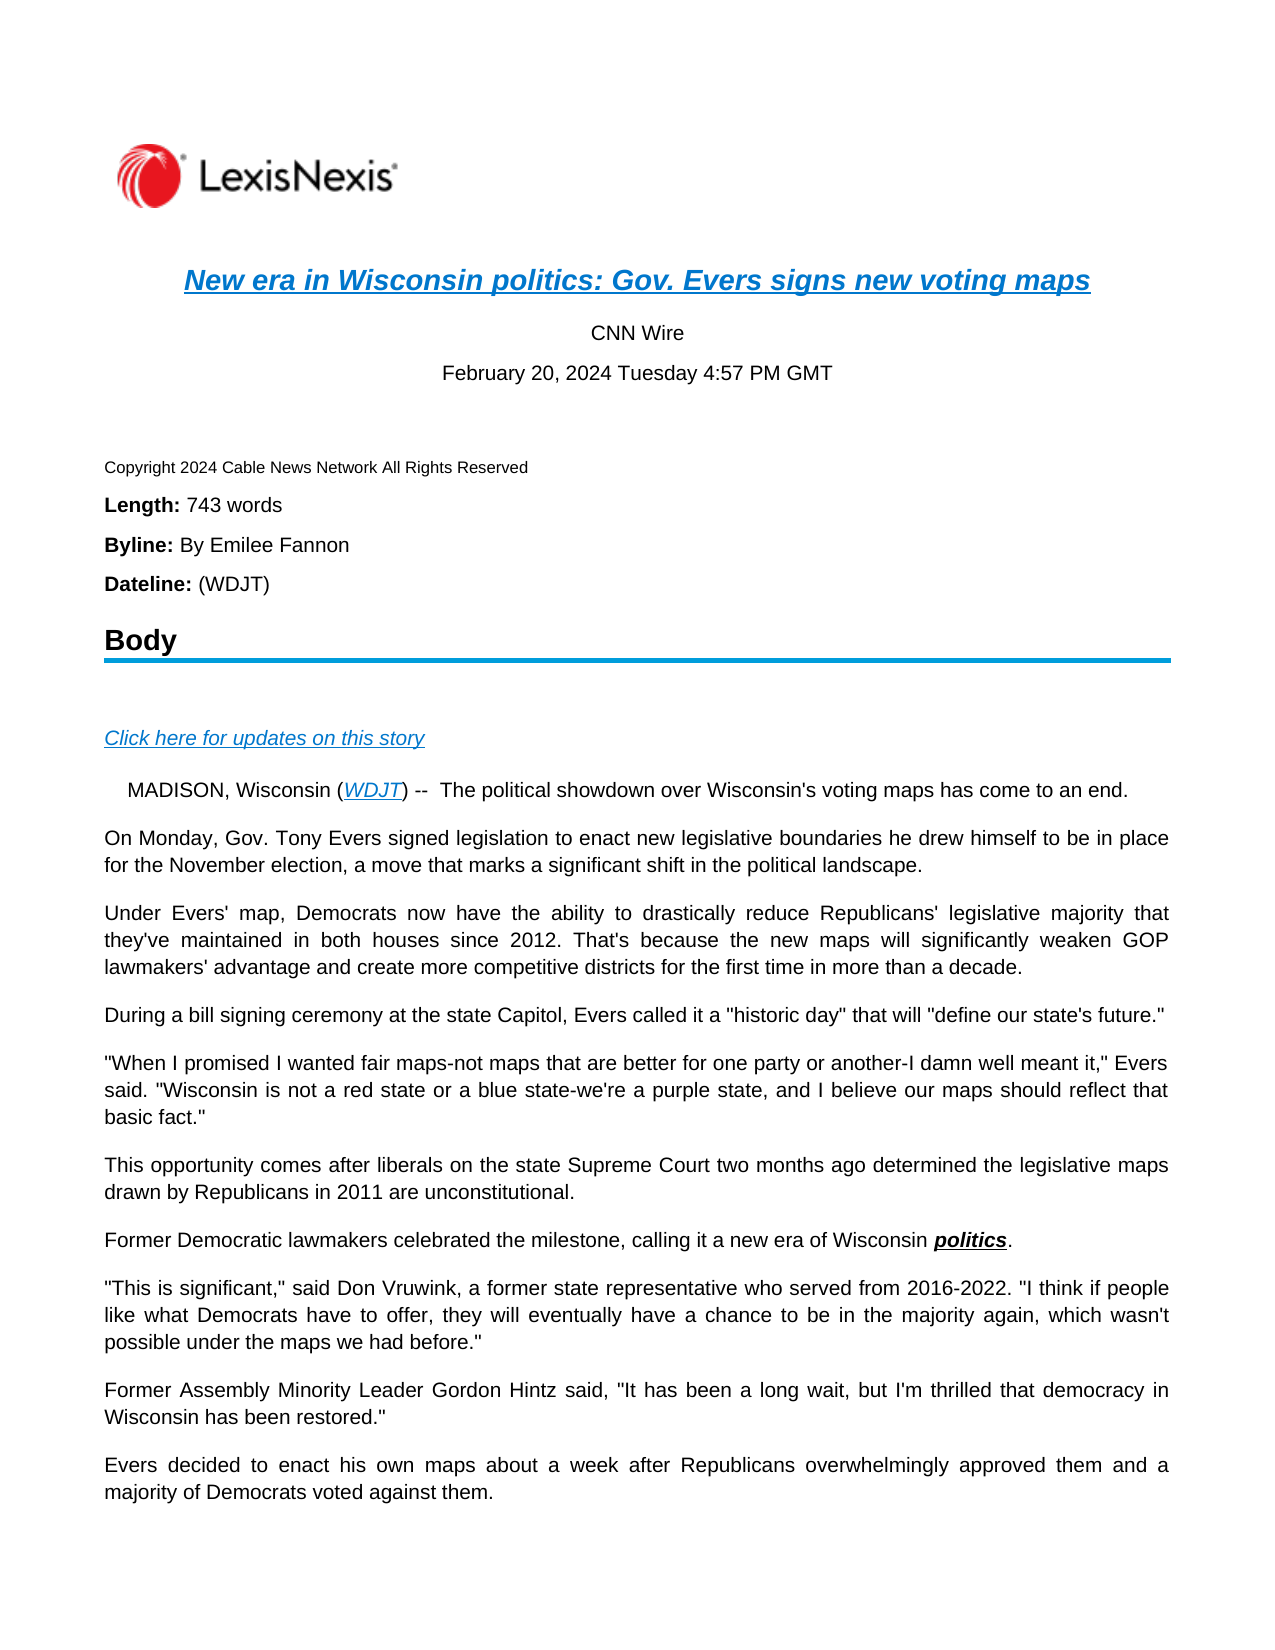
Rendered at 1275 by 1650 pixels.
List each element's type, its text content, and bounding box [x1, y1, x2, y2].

text CNN Wire [104, 318, 1171, 345]
text Click here for updates on this story [104, 723, 1171, 750]
subtitle New era in Wisconsin politics: Gov. Evers signs new voting maps [104, 261, 1171, 297]
text Copyright 2024 Cable News Network All Rights Reserved [104, 426, 1171, 477]
text Body [104, 621, 1171, 656]
text During a bill signing ceremony at the state Capitol, Evers called it a "historic day" that will "define our state's future." [104, 1000, 1171, 1027]
text Evers decided to enact his own maps about a week after Republicans overwhelmingly approved them and a majority of Democrats voted against them. [104, 1450, 1171, 1504]
text On Monday, Gov. Tony Evers signed legislation to enact new legislative boundaries he drew himself to be in place for the November election, a move that marks a significant shift in the political landscape. [104, 823, 1171, 877]
text "When I promised I wanted fair maps-not maps that are better for one party or another-I damn well meant it," Evers said. "Wisconsin is not a red state or a blue state-we're a purple state, and I believe our maps should reflect that basic fact." [104, 1048, 1171, 1129]
text Former Democratic lawmakers celebrated the milestone, calling it a new era of Wisconsin politics. [104, 1225, 1171, 1252]
text Byline: By Emilee Fannon [104, 529, 1171, 556]
text Former Assembly Minority Leader Gordon Hintz said, "It has been a long wait, but I'm thrilled that democracy in Wisconsin has been restored." [104, 1375, 1171, 1429]
text February 20, 2024 Tuesday 4:57 PM GMT [104, 357, 1171, 384]
text MADISON, Wisconsin (WDJT) -- The political showdown over Wisconsin's voting maps has come to an end. [104, 775, 1171, 802]
text This opportunity comes after liberals on the state Supreme Court two months ago determined the legislative maps drawn by Republicans in 2011 are unconstitutional. [104, 1150, 1171, 1204]
text "This is significant," said Don Vruwink, a former state representative who served from 2016-2022. "I think if people like what Democrats have to offer, they will eventually have a chance to be in the majority again, which wasn't possible under the maps we had before." [104, 1273, 1171, 1354]
text Under Evers' map, Democrats now have the ability to drastically reduce Republicans' legislative majority that they've maintained in both houses since 2012. That's because the new maps will significantly weaken GOP lawmakers' advantage and create more competitive districts for the first time in more than a decade. [104, 898, 1171, 979]
text Length: 743 words [104, 490, 1171, 517]
picture [104, 144, 412, 208]
text Dateline: (WDJT) [104, 569, 1171, 596]
